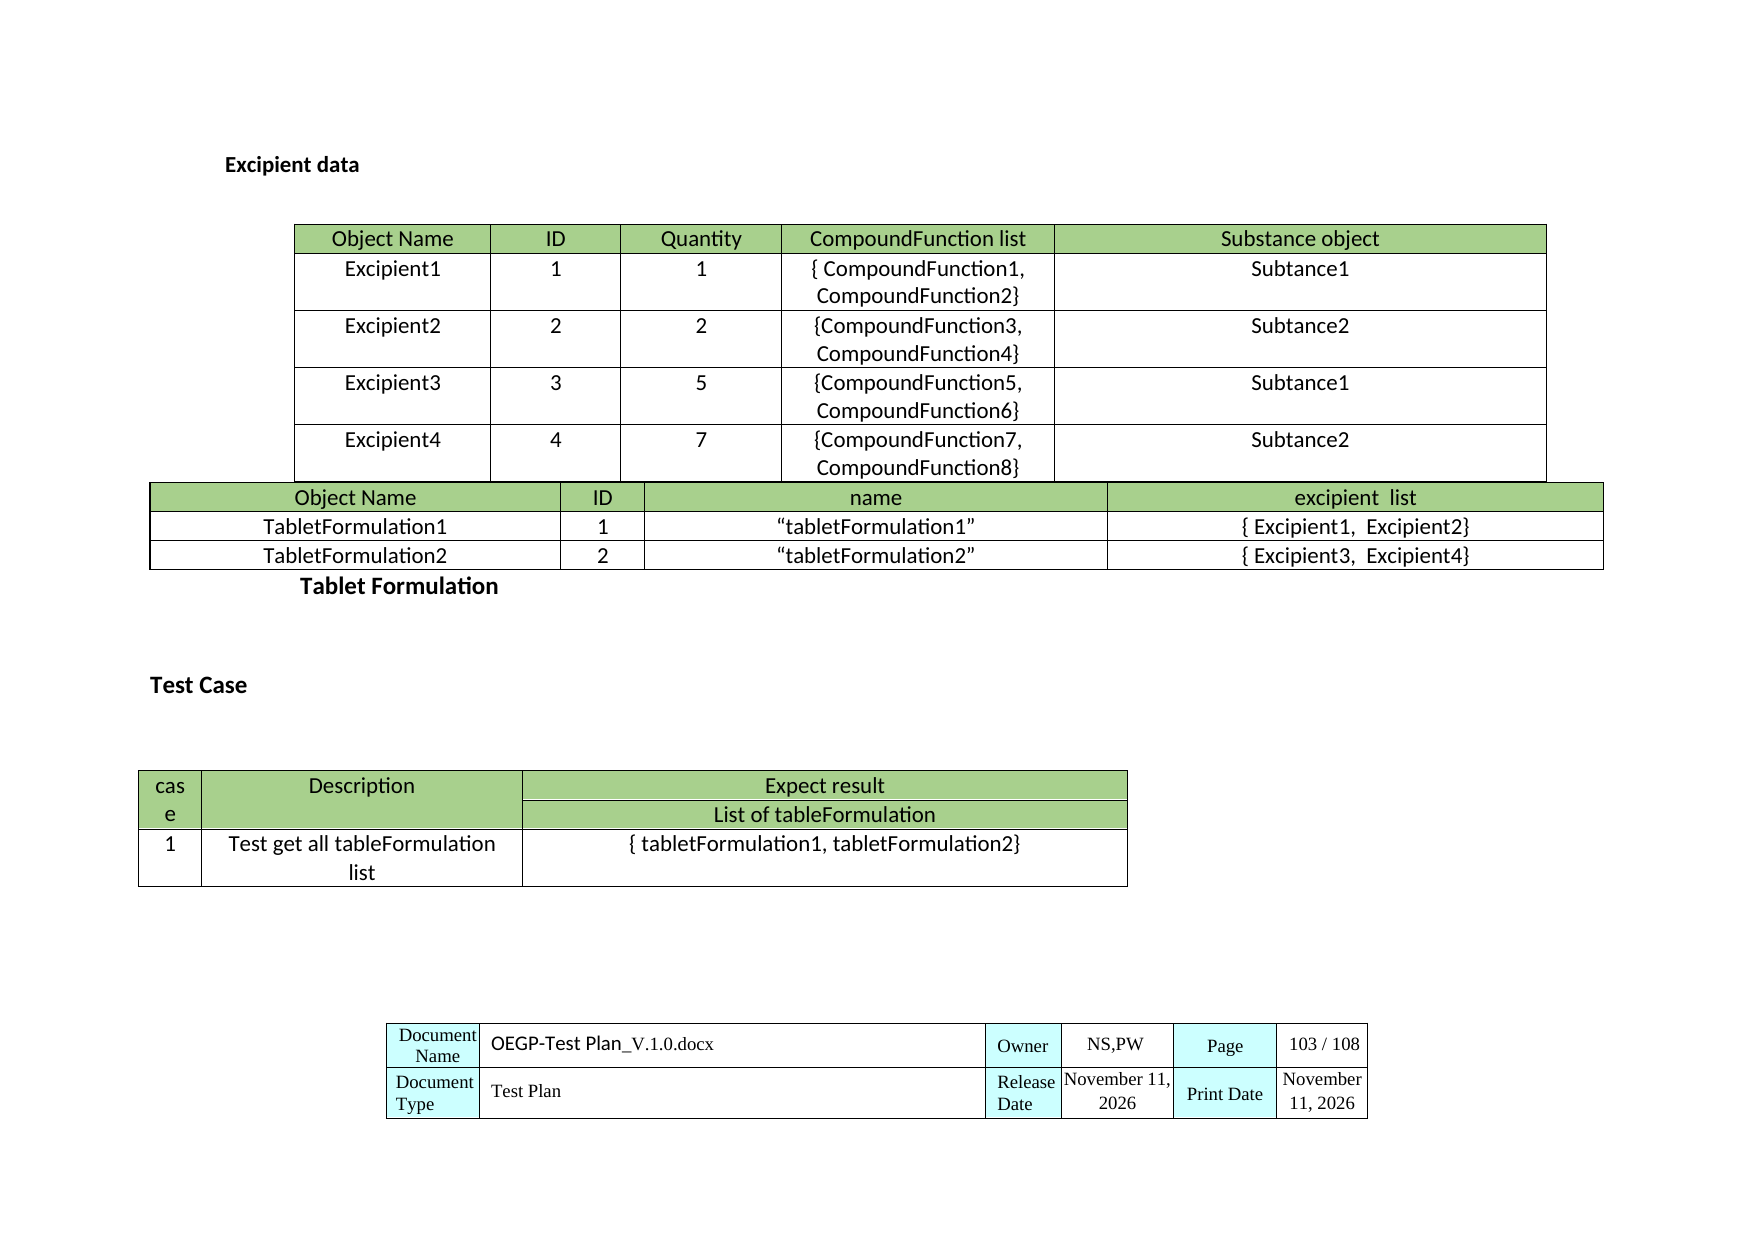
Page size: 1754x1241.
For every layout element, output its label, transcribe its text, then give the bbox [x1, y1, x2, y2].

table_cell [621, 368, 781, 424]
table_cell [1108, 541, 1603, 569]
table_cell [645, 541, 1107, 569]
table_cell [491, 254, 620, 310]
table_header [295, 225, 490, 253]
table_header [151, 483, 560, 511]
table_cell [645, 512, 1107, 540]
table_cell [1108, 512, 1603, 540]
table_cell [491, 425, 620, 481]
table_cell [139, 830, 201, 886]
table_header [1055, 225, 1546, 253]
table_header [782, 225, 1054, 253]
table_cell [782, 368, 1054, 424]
text Tablet Formulation [150, 570, 1604, 601]
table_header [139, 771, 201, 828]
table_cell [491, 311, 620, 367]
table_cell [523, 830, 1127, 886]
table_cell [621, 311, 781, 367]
text Excipient data [150, 150, 1604, 178]
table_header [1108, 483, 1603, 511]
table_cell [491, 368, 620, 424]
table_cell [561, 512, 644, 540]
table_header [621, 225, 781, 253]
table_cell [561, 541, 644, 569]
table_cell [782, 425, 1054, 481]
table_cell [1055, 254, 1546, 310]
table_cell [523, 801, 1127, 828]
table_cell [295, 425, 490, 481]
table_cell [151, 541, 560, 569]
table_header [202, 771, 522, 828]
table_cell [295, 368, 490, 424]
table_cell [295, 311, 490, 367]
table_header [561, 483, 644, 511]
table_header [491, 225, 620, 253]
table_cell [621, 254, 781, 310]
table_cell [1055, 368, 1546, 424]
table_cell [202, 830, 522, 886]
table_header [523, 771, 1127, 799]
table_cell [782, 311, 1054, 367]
text Test Case [150, 669, 1604, 700]
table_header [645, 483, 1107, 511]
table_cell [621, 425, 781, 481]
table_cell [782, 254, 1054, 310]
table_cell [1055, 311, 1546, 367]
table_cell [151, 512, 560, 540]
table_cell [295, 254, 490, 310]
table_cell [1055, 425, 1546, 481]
